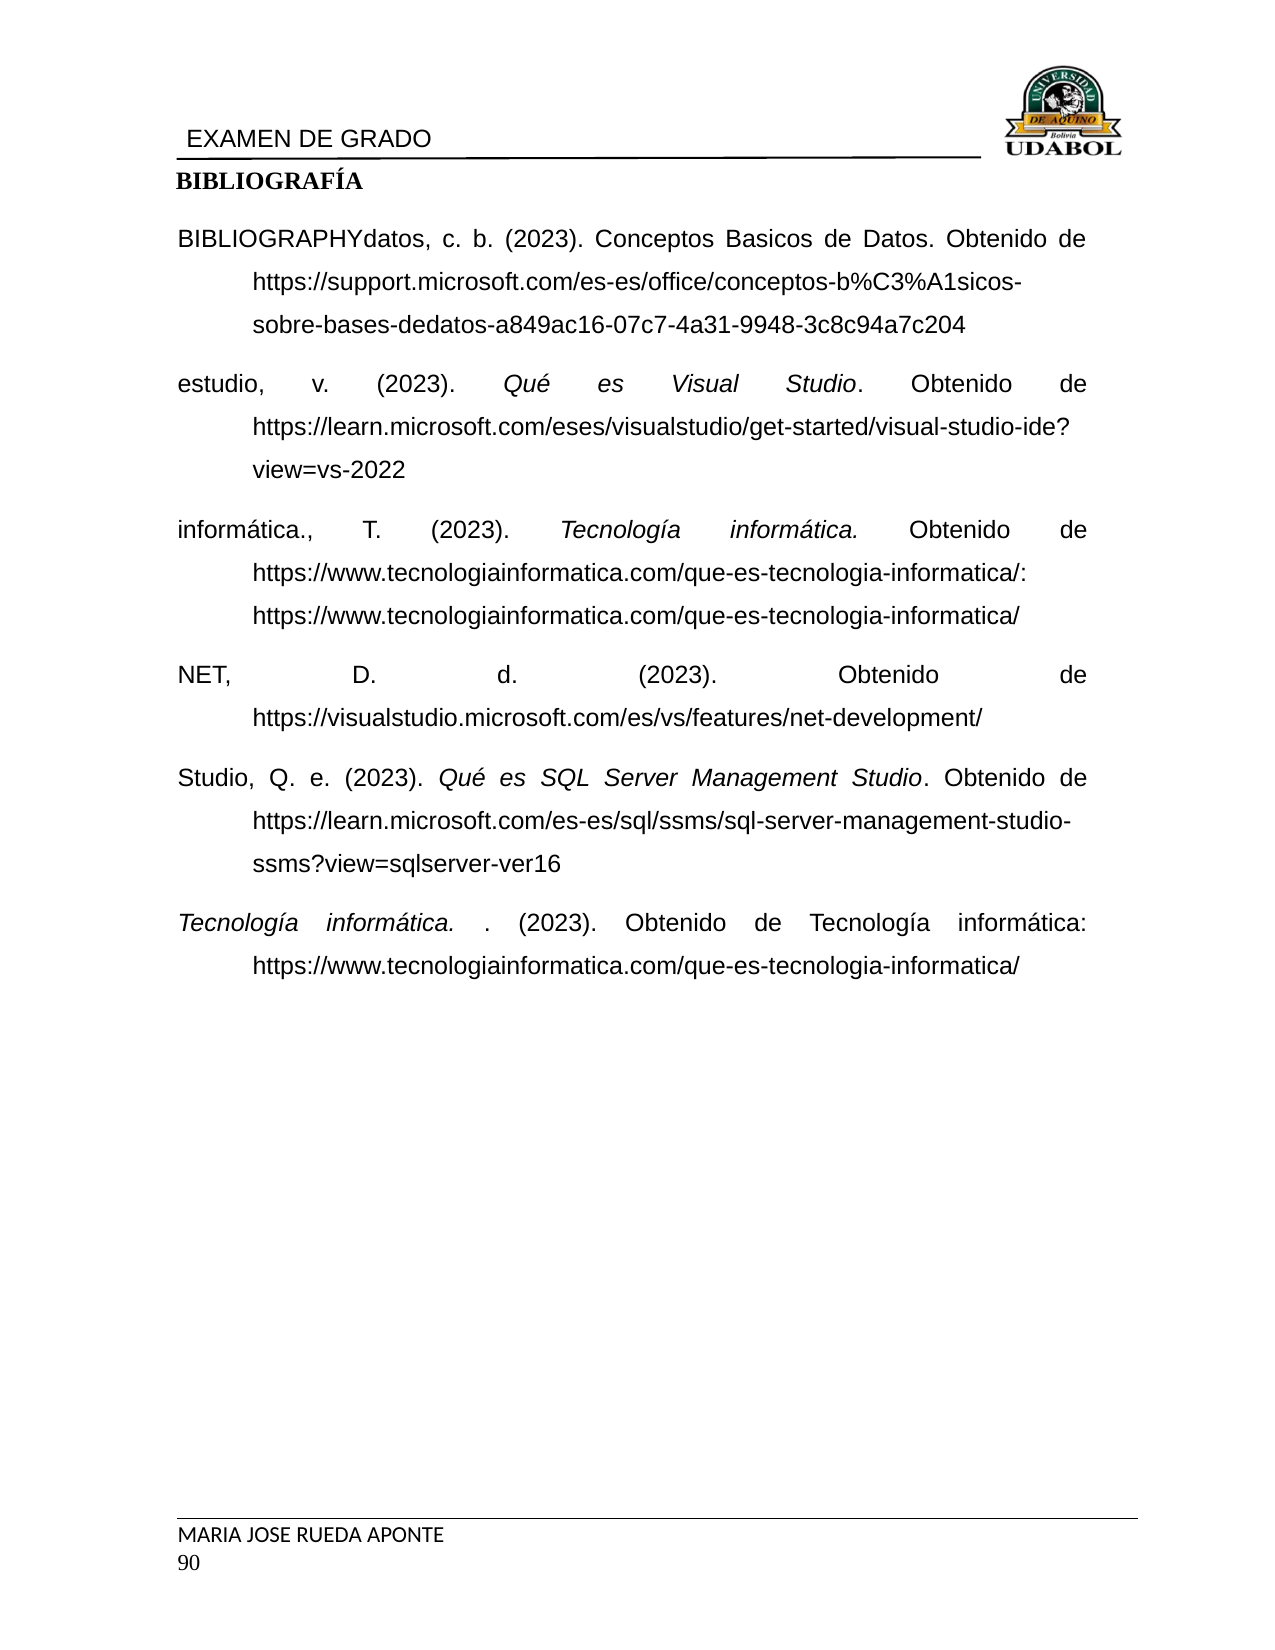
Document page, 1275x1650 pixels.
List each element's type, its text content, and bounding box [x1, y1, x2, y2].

subtitle BIBLIOGRAFÍA [176, 122, 1087, 195]
picture [1004, 63, 1123, 156]
